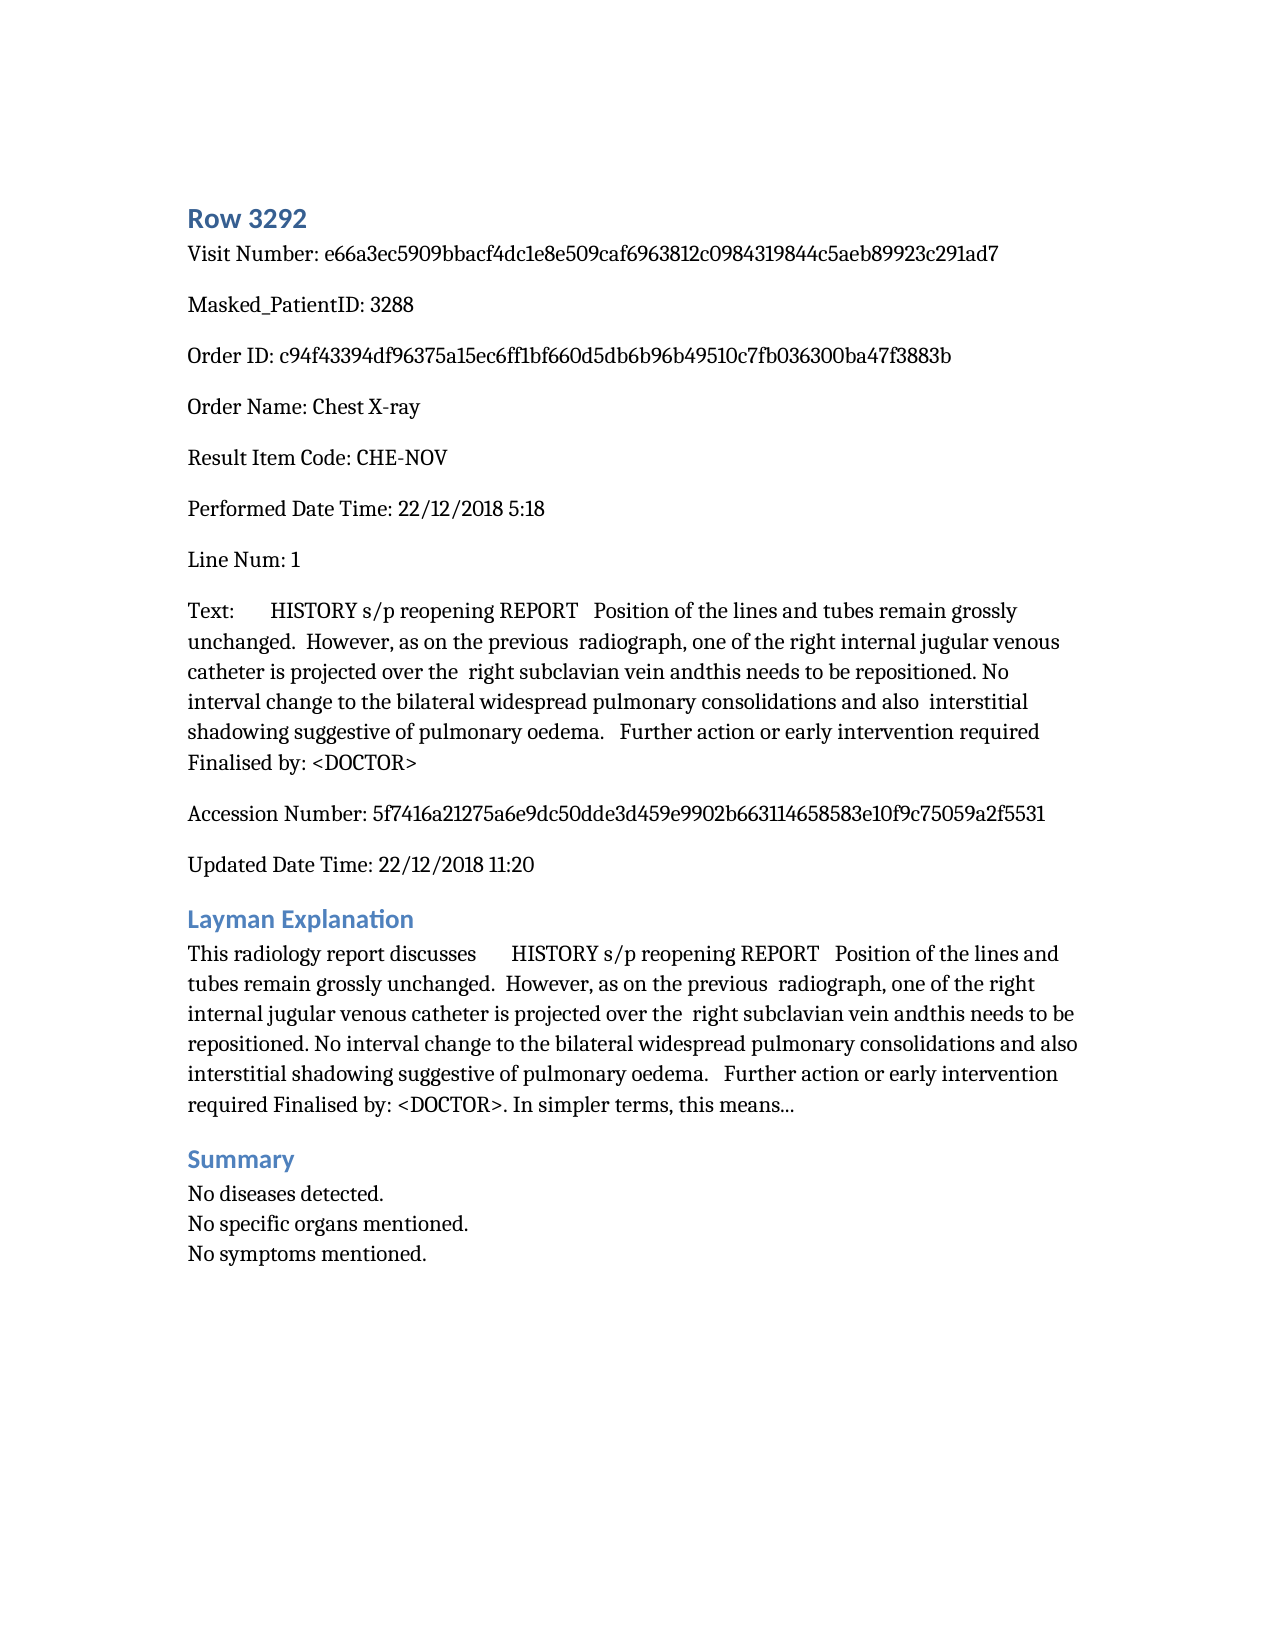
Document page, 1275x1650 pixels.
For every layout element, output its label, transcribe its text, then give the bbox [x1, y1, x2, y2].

subtitle Layman Explanation [187, 902, 1087, 935]
subtitle Summary [187, 1142, 1087, 1175]
text This radiology report discusses HISTORY s/p reopening REPORT Position of the lines and tubes remain grossly unchanged. However, as on the previous radiograph, one of the right internal jugular venous catheter is projected over the right subclavian vein andthis needs to be repositioned. No interval change to the bilateral widespread pulmonary consolidations and also interstitial shadowing suggestive of pulmonary oedema. Further action or early intervention required Finalised by: <DOCTOR>. In simpler terms, this means... [187, 940, 1087, 1118]
text No diseases detected. No specific organs mentioned. No symptoms mentioned. [187, 1180, 1087, 1267]
text Masked_PatientID: 3288 [187, 292, 1087, 318]
text Order ID: c94f43394df96375a15ec6ff1bf660d5db6b96b49510c7fb036300ba47f3883b [187, 343, 1087, 369]
text Performed Date Time: 22/12/2018 5:18 [187, 496, 1087, 522]
text Accession Number: 5f7416a21275a6e9dc50dde3d459e9902b663114658583e10f9c75059a2f5531 [187, 800, 1087, 827]
text Updated Date Time: 22/12/2018 11:20 [187, 851, 1087, 878]
text Visit Number: e66a3ec5909bbacf4dc1e8e509caf6963812c0984319844c5aeb89923c291ad7 [187, 241, 1087, 267]
text Line Num: 1 [187, 547, 1087, 573]
subtitle Row 3292 [187, 200, 1087, 236]
text Text: HISTORY s/p reopening REPORT Position of the lines and tubes remain grossly unchanged. However, as on the previous radiograph, one of the right internal jugular venous catheter is projected over the right subclavian vein andthis needs to be repositioned. No interval change to the bilateral widespread pulmonary consolidations and also interstitial shadowing suggestive of pulmonary oedema. Further action or early intervention required Finalised by: <DOCTOR> [187, 598, 1087, 776]
text Result Item Code: CHE-NOV [187, 445, 1087, 471]
text Order Name: Chest X-ray [187, 394, 1087, 420]
